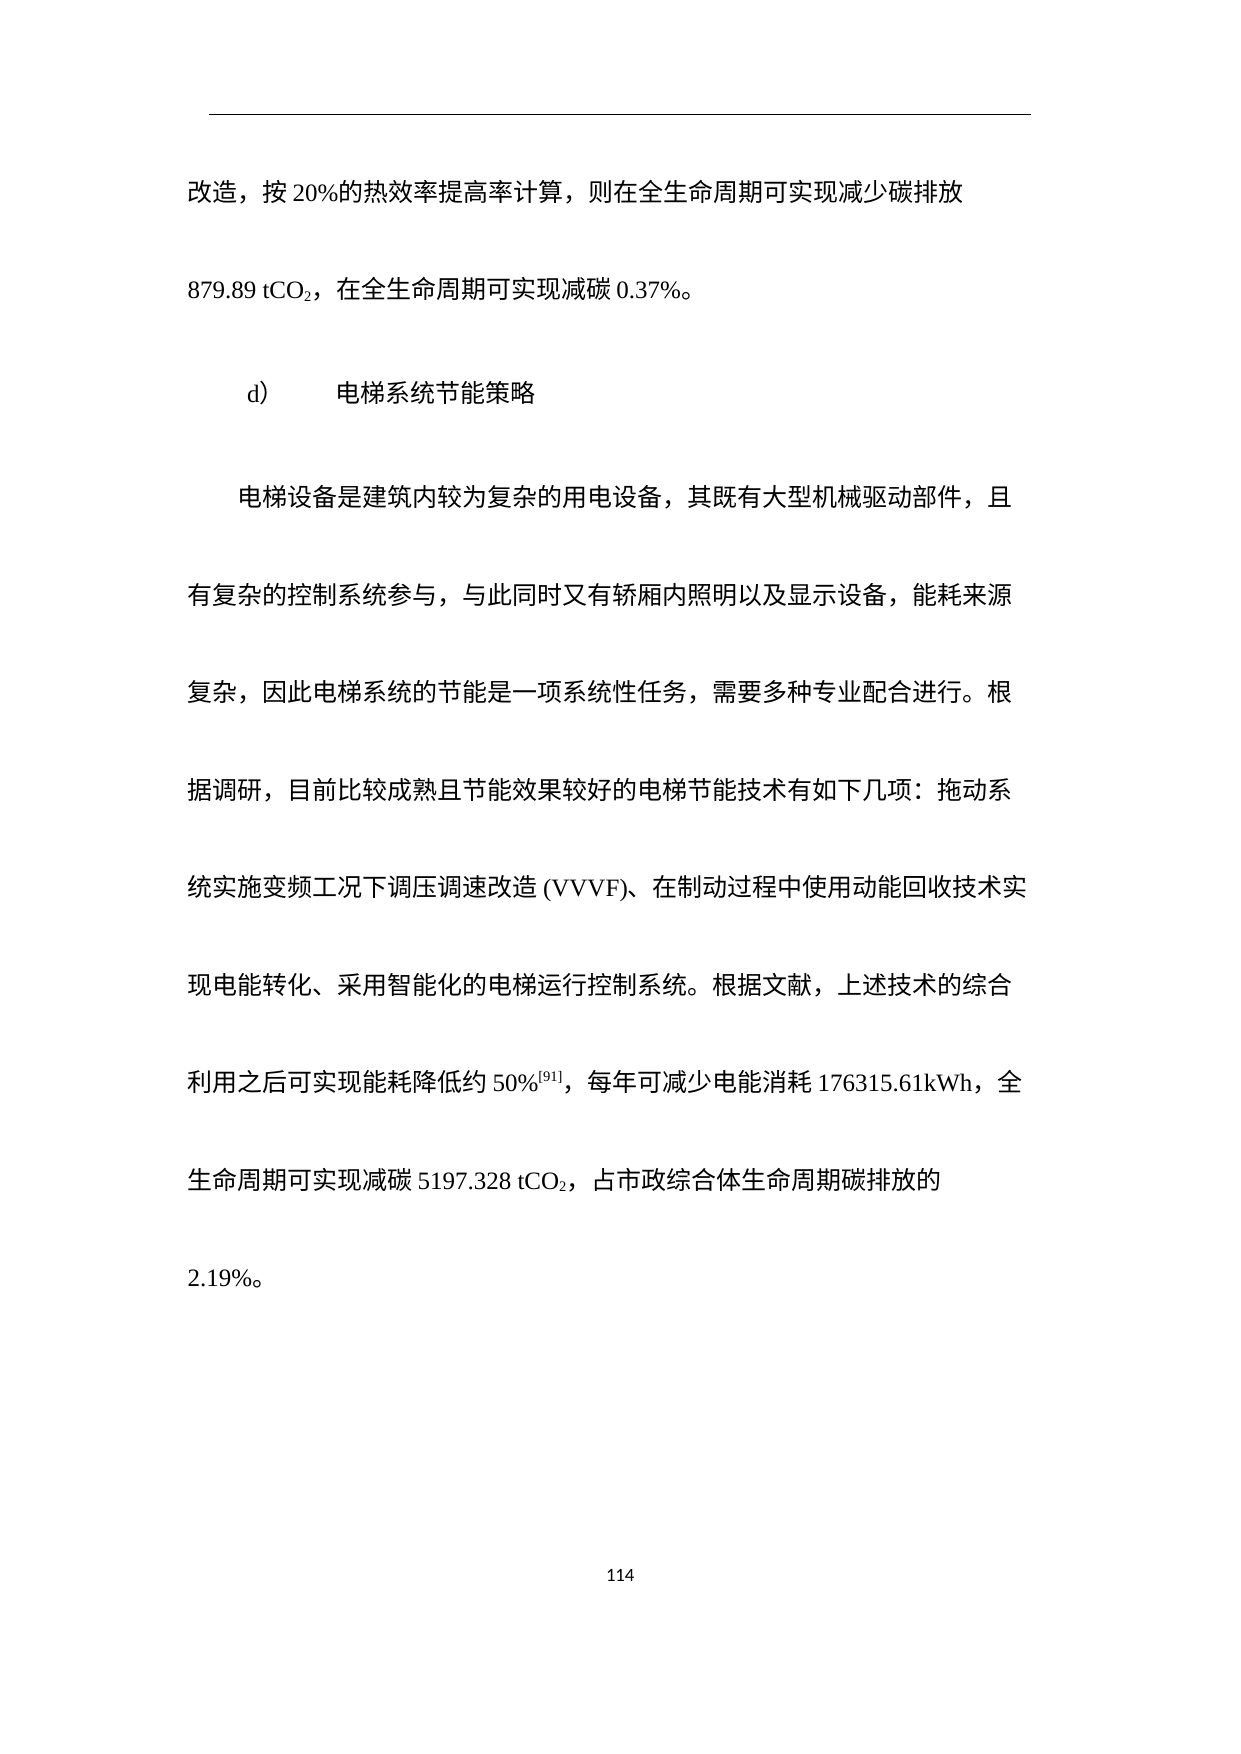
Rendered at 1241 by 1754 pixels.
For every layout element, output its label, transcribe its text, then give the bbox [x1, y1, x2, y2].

list 电梯系统节能策略 [247, 359, 1031, 424]
text 电梯设备是建筑内较为复杂的用电设备，其既有大型机械驱动部件，且有复杂的控制系统参与，与此同时又有轿厢内照明以及显示设备，能耗来源复杂，因此电梯系统的节能是一项系统性任务，需要多种专业配合进行。根据调研，目前比较成熟且节能效果较好的电梯节能技术有如下几项：拖动系统实施变频工况下调压调速改造 (VVVF)、在制动过程中使用动能回收技术实现电能转化、采用智能化的电梯运行控制系统。根据文献，上述技术的综合利用之后可实现能耗降低约50%[91]，每年可减少电能消耗176315.61kWh，全生命周期可实现减碳5197.328 tCO2，占市政综合体生命周期碳排放的2.19%。 [187, 463, 1031, 1308]
